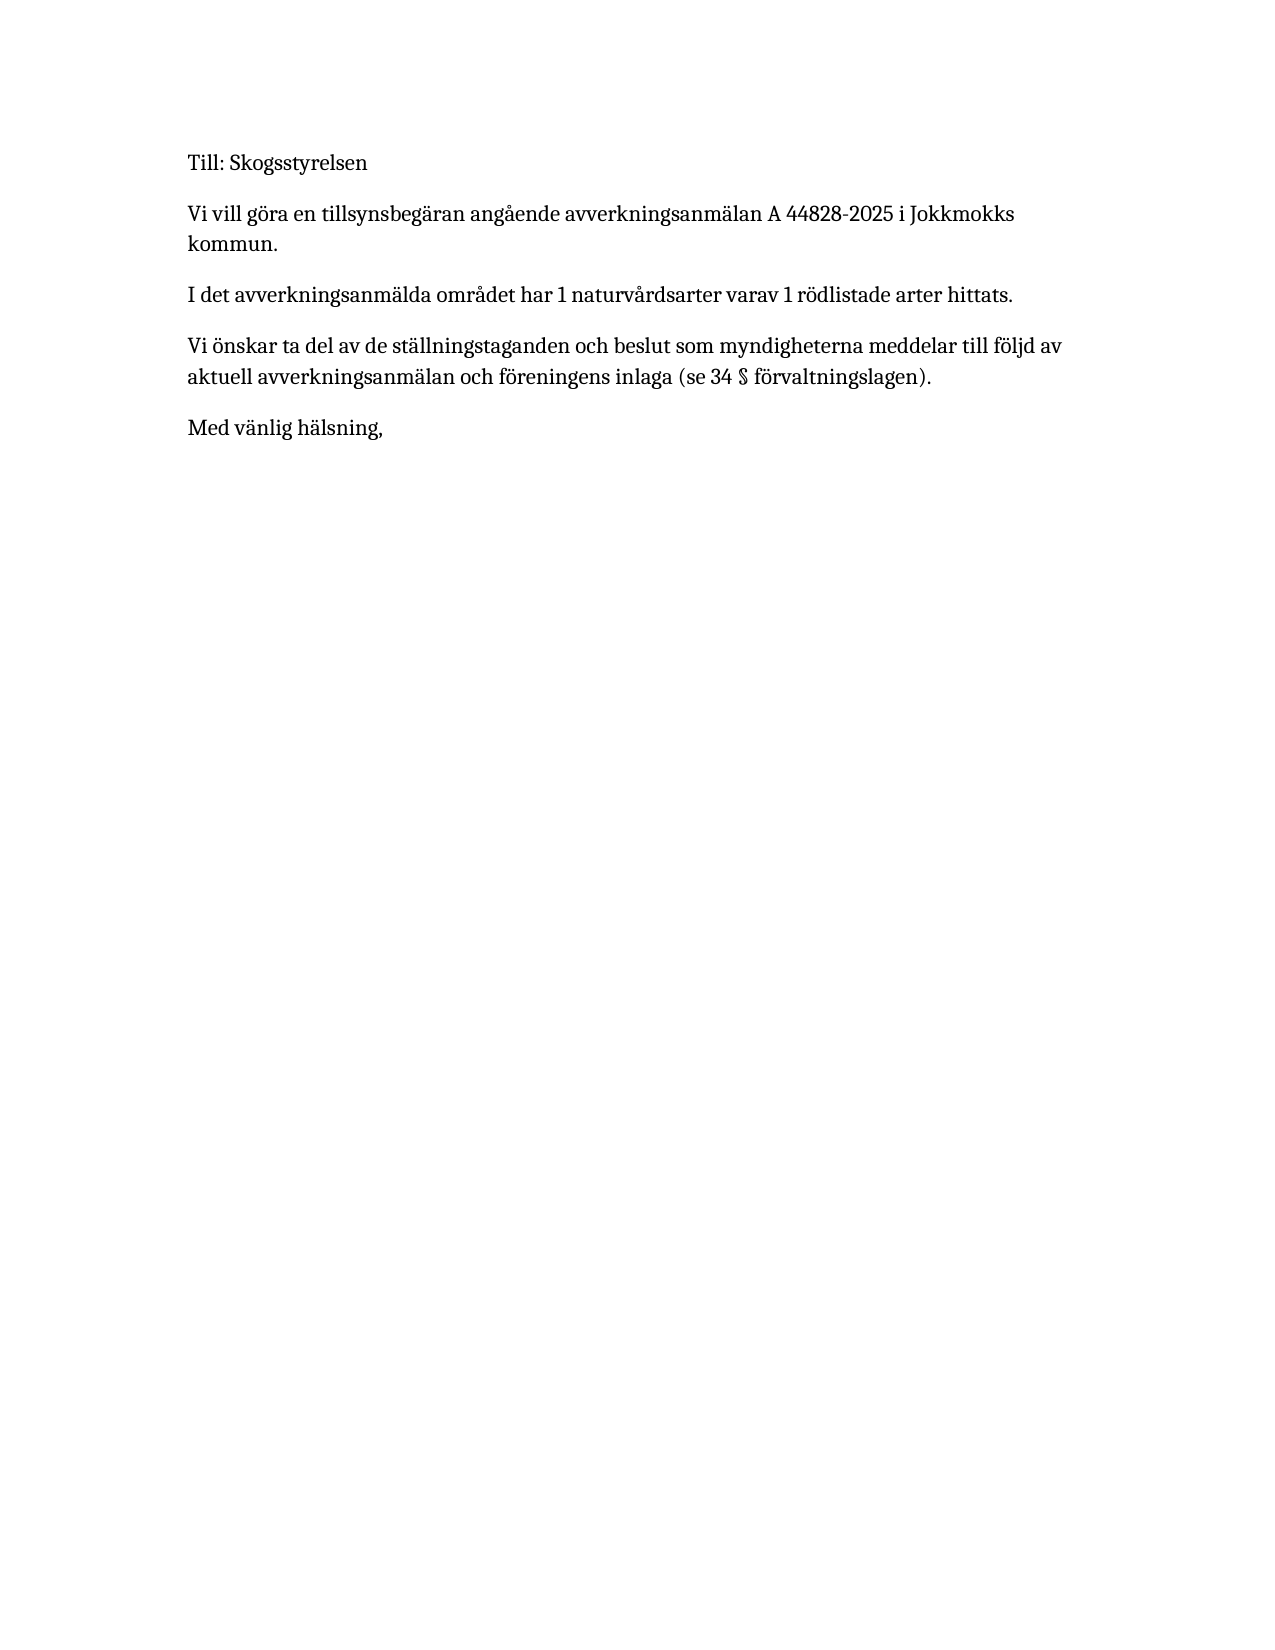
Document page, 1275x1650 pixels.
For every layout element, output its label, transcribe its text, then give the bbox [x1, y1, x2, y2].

text Vi önskar ta del av de ställningstaganden och beslut som myndigheterna meddelar till följd av aktuell avverkningsanmälan och föreningens inlaga (se 34 § förvaltningslagen). [187, 333, 1087, 390]
text Med vänlig hälsning, [187, 414, 1087, 471]
text I det avverkningsanmälda området har 1 naturvårdsarter varav 1 rödlistade arter hittats. [187, 282, 1087, 309]
text Vi vill göra en tillsynsbegäran angående avverkningsanmälan A 44828-2025 i Jokkmokks kommun. [187, 201, 1087, 258]
text Till: Skogsstyrelsen [187, 150, 1087, 176]
